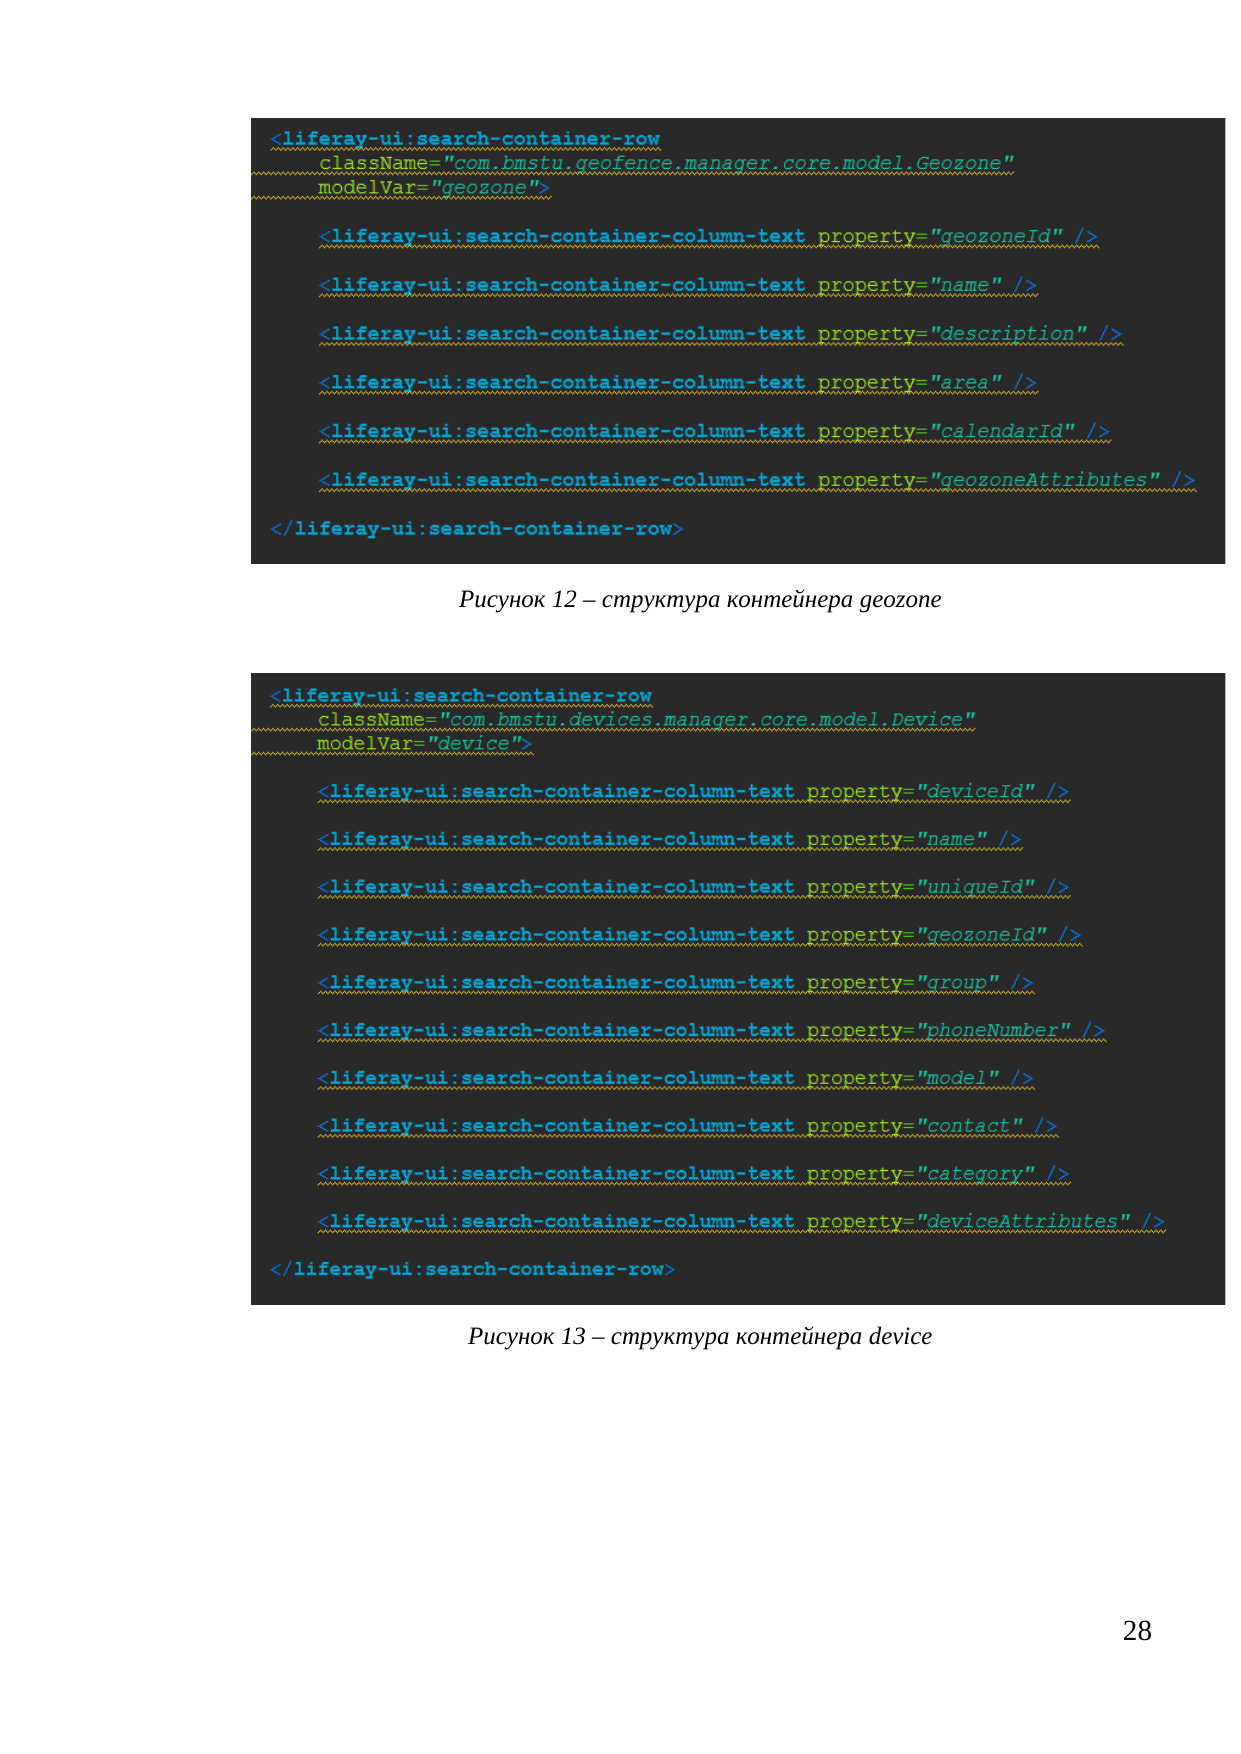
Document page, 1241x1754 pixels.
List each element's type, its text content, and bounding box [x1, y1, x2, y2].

text Рисунок 13 – структура контейнера device [177, 1321, 1152, 1350]
picture [251, 673, 1226, 1305]
picture [251, 118, 1226, 564]
